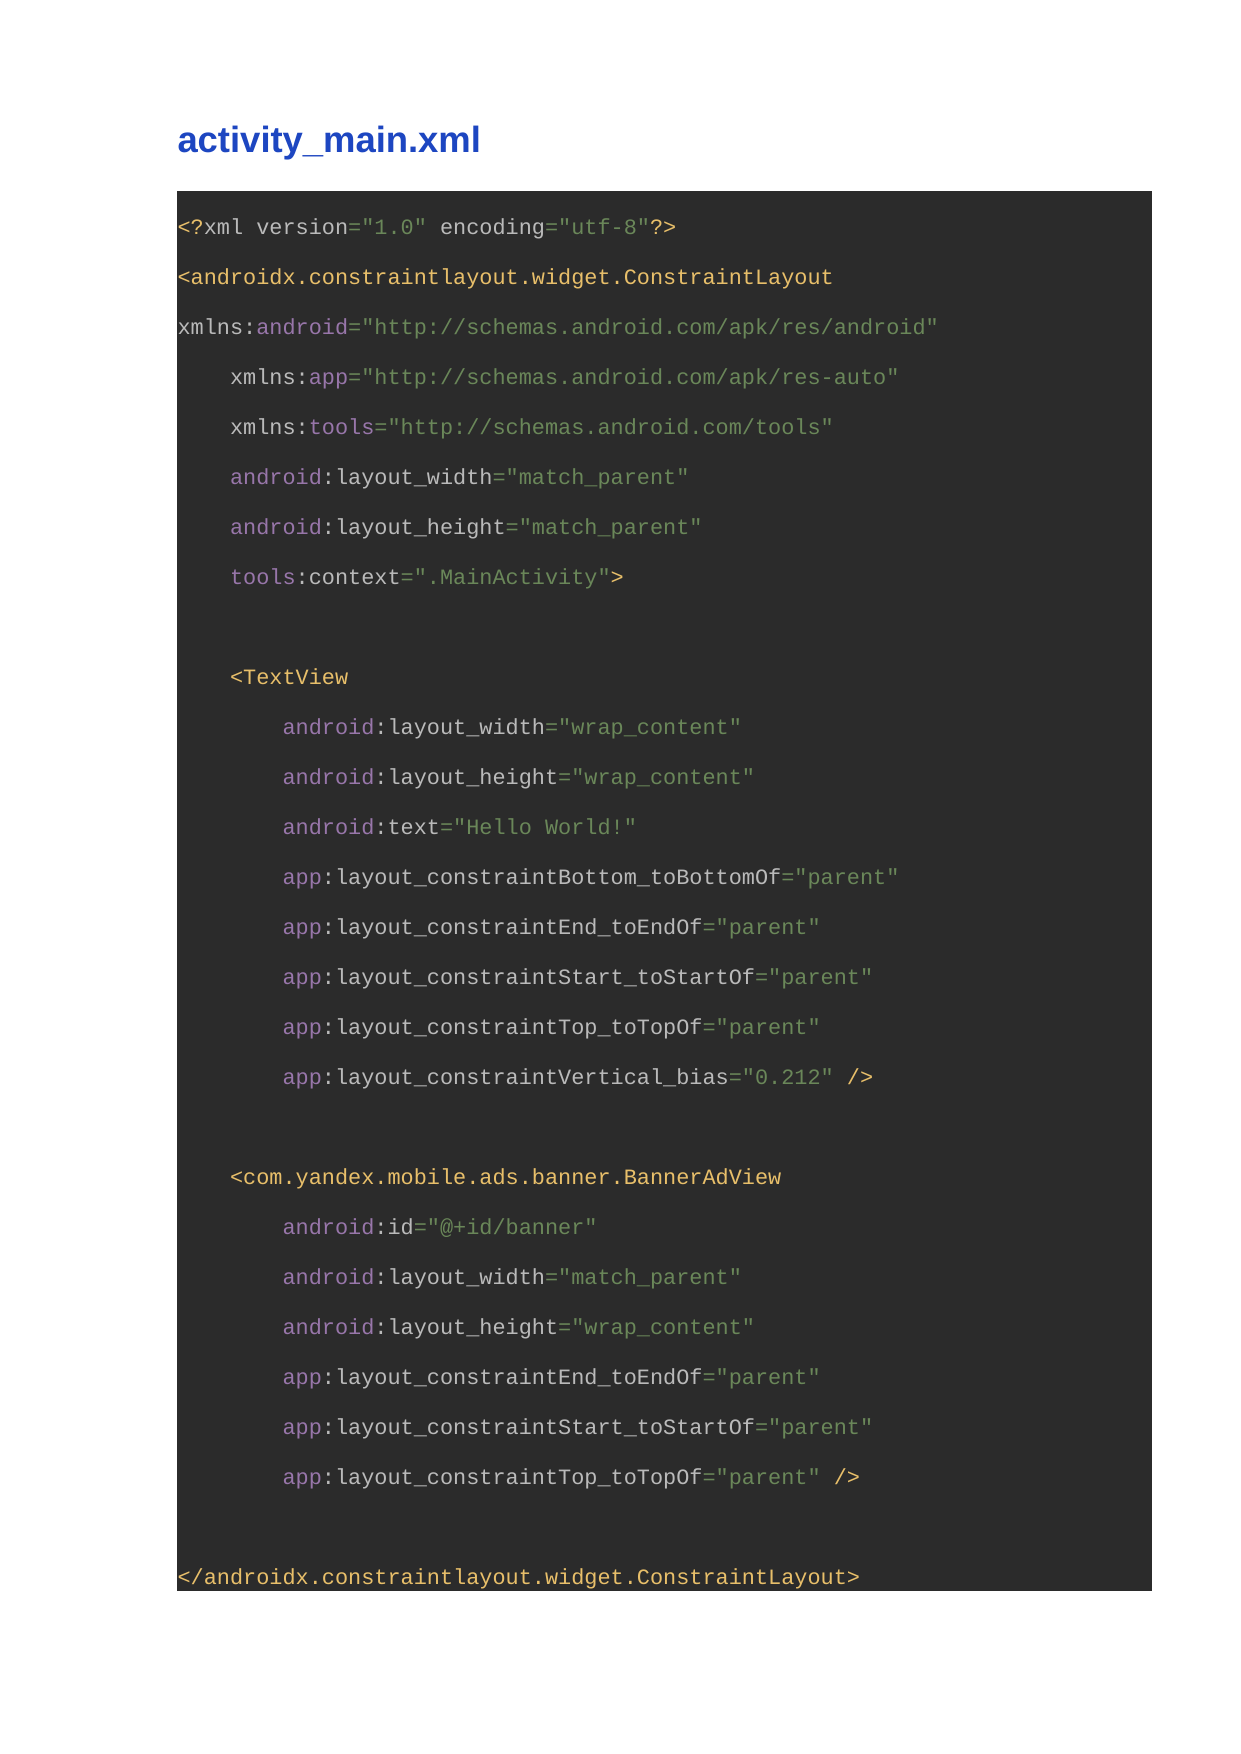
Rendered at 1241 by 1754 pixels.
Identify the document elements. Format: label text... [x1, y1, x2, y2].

text <?xml version="1.0" encoding="utf-8"?> <androidx.constraintlayout.widget.ConstraintLayout xmlns:android="http://schemas.android.com/apk/res/android" xmlns:app="http://schemas.android.com/apk/res-auto" xmlns:tools="http://schemas.android.com/tools" android:layout_width="match_parent" android:layout_height="match_parent" tools:context=".MainActivity"> <TextView android:layout_width="wrap_content" android:layout_height="wrap_content" android:text="Hello World!" app:layout_constraintBottom_toBottomOf="parent" app:layout_constraintEnd_toEndOf="parent" app:layout_constraintStart_toStartOf="parent" app:layout_constraintTop_toTopOf="parent" app:layout_constraintVertical_bias="0.212" /> <com.yandex.mobile.ads.banner.BannerAdView android:id="@+id/banner" android:layout_width="match_parent" android:layout_height="wrap_content" app:layout_constraintEnd_toEndOf="parent" app:layout_constraintStart_toStartOf="parent" app:layout_constraintTop_toTopOf="parent" /> </androidx.constraintlayout.widget.ConstraintLayout> [177, 191, 1152, 1591]
text activity_main.xml [177, 118, 1152, 160]
